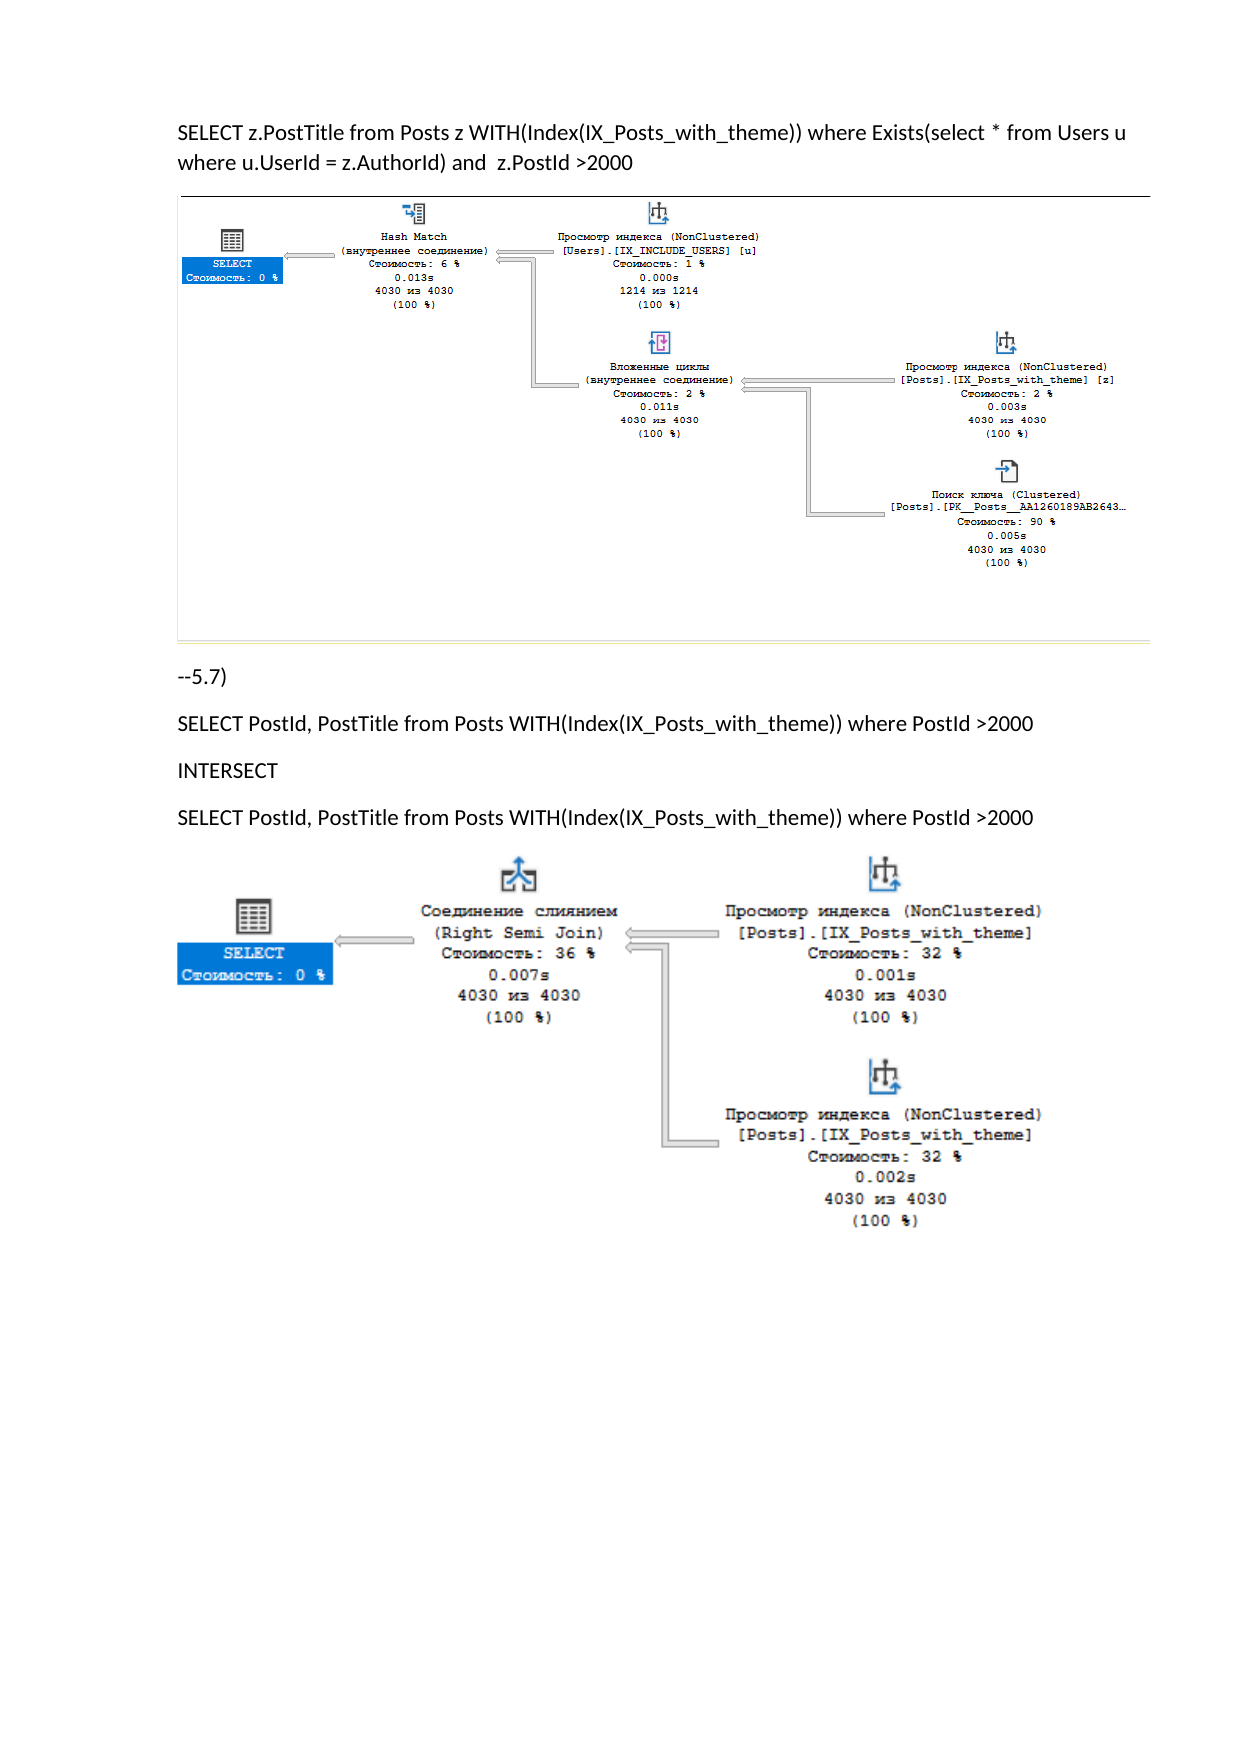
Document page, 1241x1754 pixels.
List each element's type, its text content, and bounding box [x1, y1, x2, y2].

text --5.7) [177, 662, 1152, 690]
text SELECT z.PostTitle from Posts z WITH(Index(IX_Posts_with_theme)) where Exists(select * from Users u where u.UserId = z.AuthorId) and z.PostId >2000 [177, 118, 1152, 176]
text SELECT PostId, PostTitle from Posts WITH(Index(IX_Posts_with_theme)) where PostId >2000 [177, 803, 1152, 831]
picture [177, 849, 1104, 1342]
text SELECT PostId, PostTitle from Posts WITH(Index(IX_Posts_with_theme)) where PostId >2000 [177, 709, 1152, 737]
picture [177, 195, 1151, 644]
text INTERSECT [177, 756, 1152, 784]
